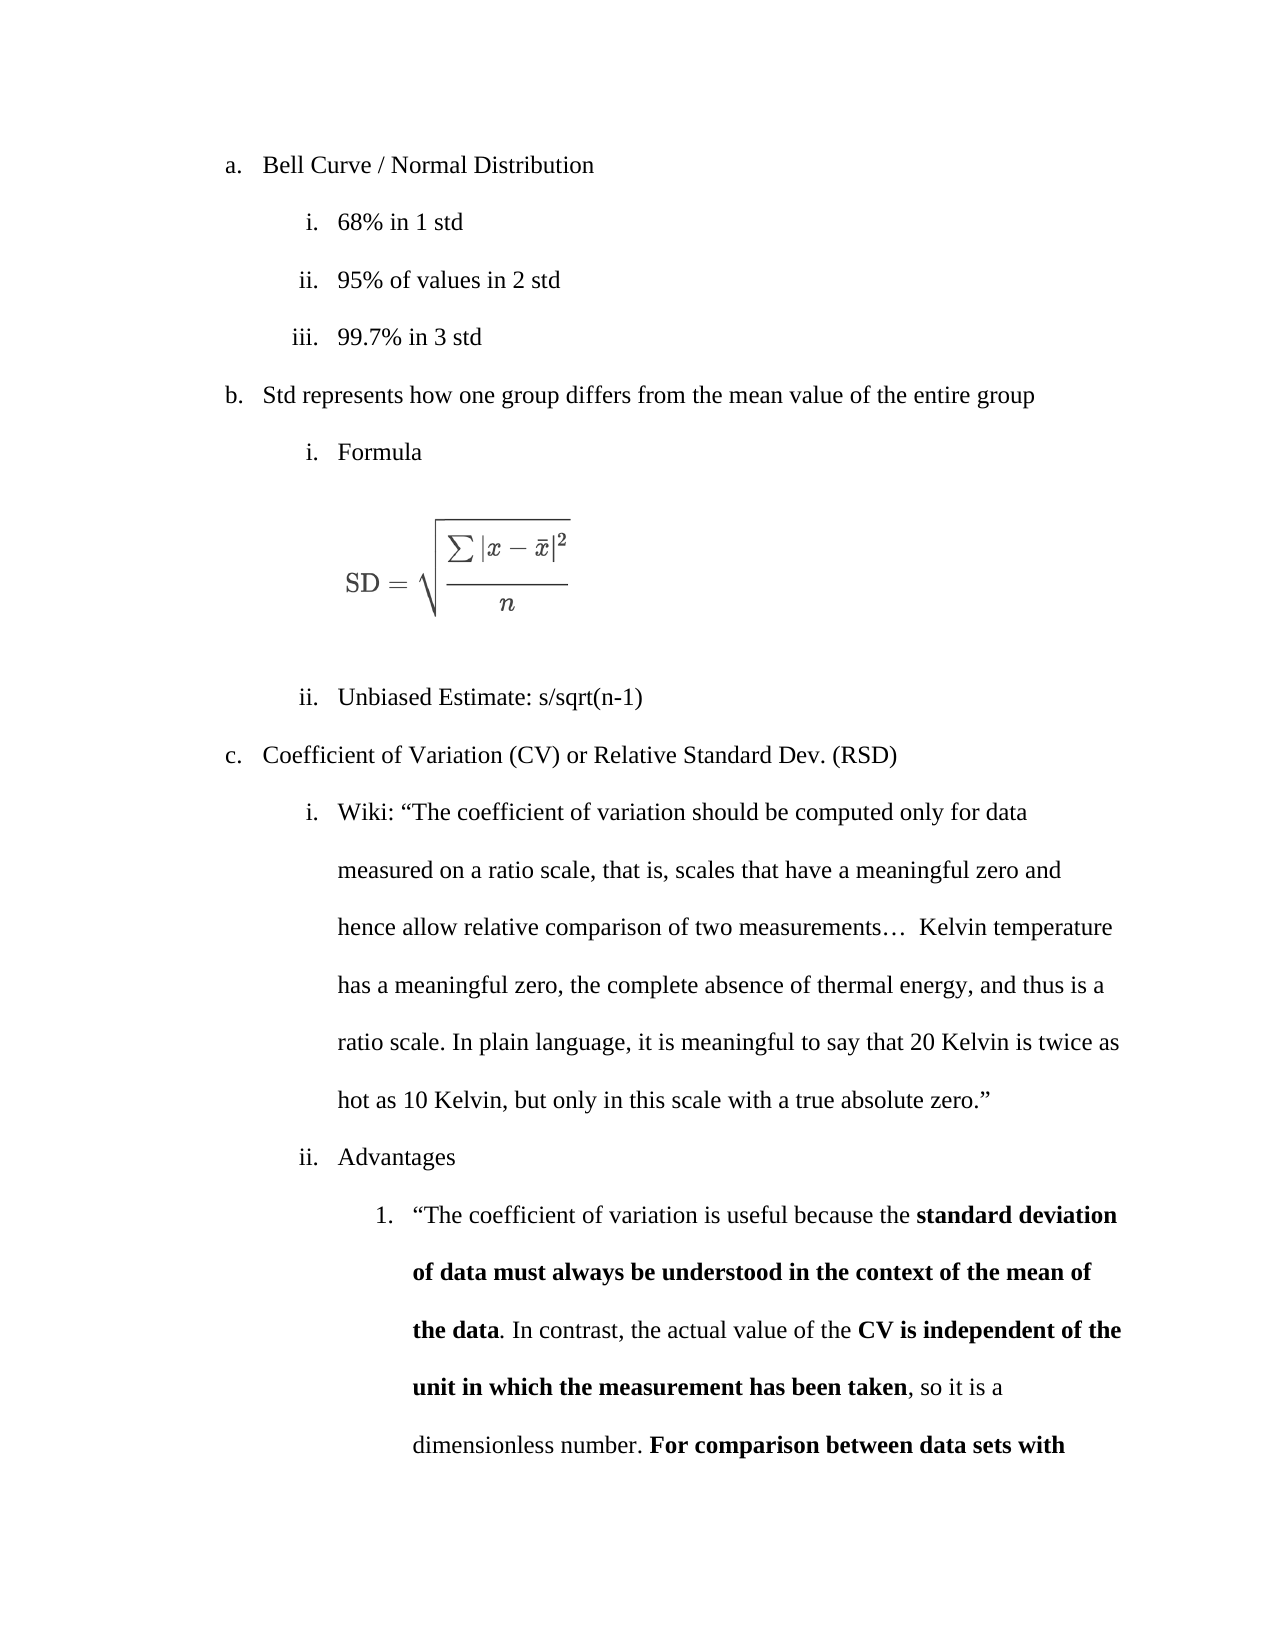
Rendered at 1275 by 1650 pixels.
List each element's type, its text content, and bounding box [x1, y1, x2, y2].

picture [318, 495, 601, 654]
list Bell Curve / Normal Distribution [225, 150, 1125, 179]
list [375, 1200, 1125, 1459]
list Coefficient of Variation (CV) or Relative Standard Dev. (RSD) [225, 740, 1125, 769]
list Unbiased Estimate: s/sqrt(n-1) [319, 682, 1125, 711]
list Formula [319, 437, 1125, 466]
list Std represents how one group differs from the mean value of the entire group [225, 380, 1125, 409]
list Advantages [319, 1142, 1125, 1171]
list Wiki: “The coefficient of variation should be computed only for data measured on a ratio scale, that is, scales that have a meaningful zero and hence allow relative comparison of two measurements… Kelvin temperature has a meaningful zero, the complete absence of thermal energy, and thus is a ratio scale. In plain language, it is meaningful to say that 20 Kelvin is twice as hot as 10 Kelvin, but only in this scale with a true absolute zero.” [319, 797, 1125, 1114]
list 68% in 1 std [319, 207, 1125, 236]
list 99.7% in 3 std [319, 322, 1125, 351]
list 95% of values in 2 std [319, 265, 1125, 294]
